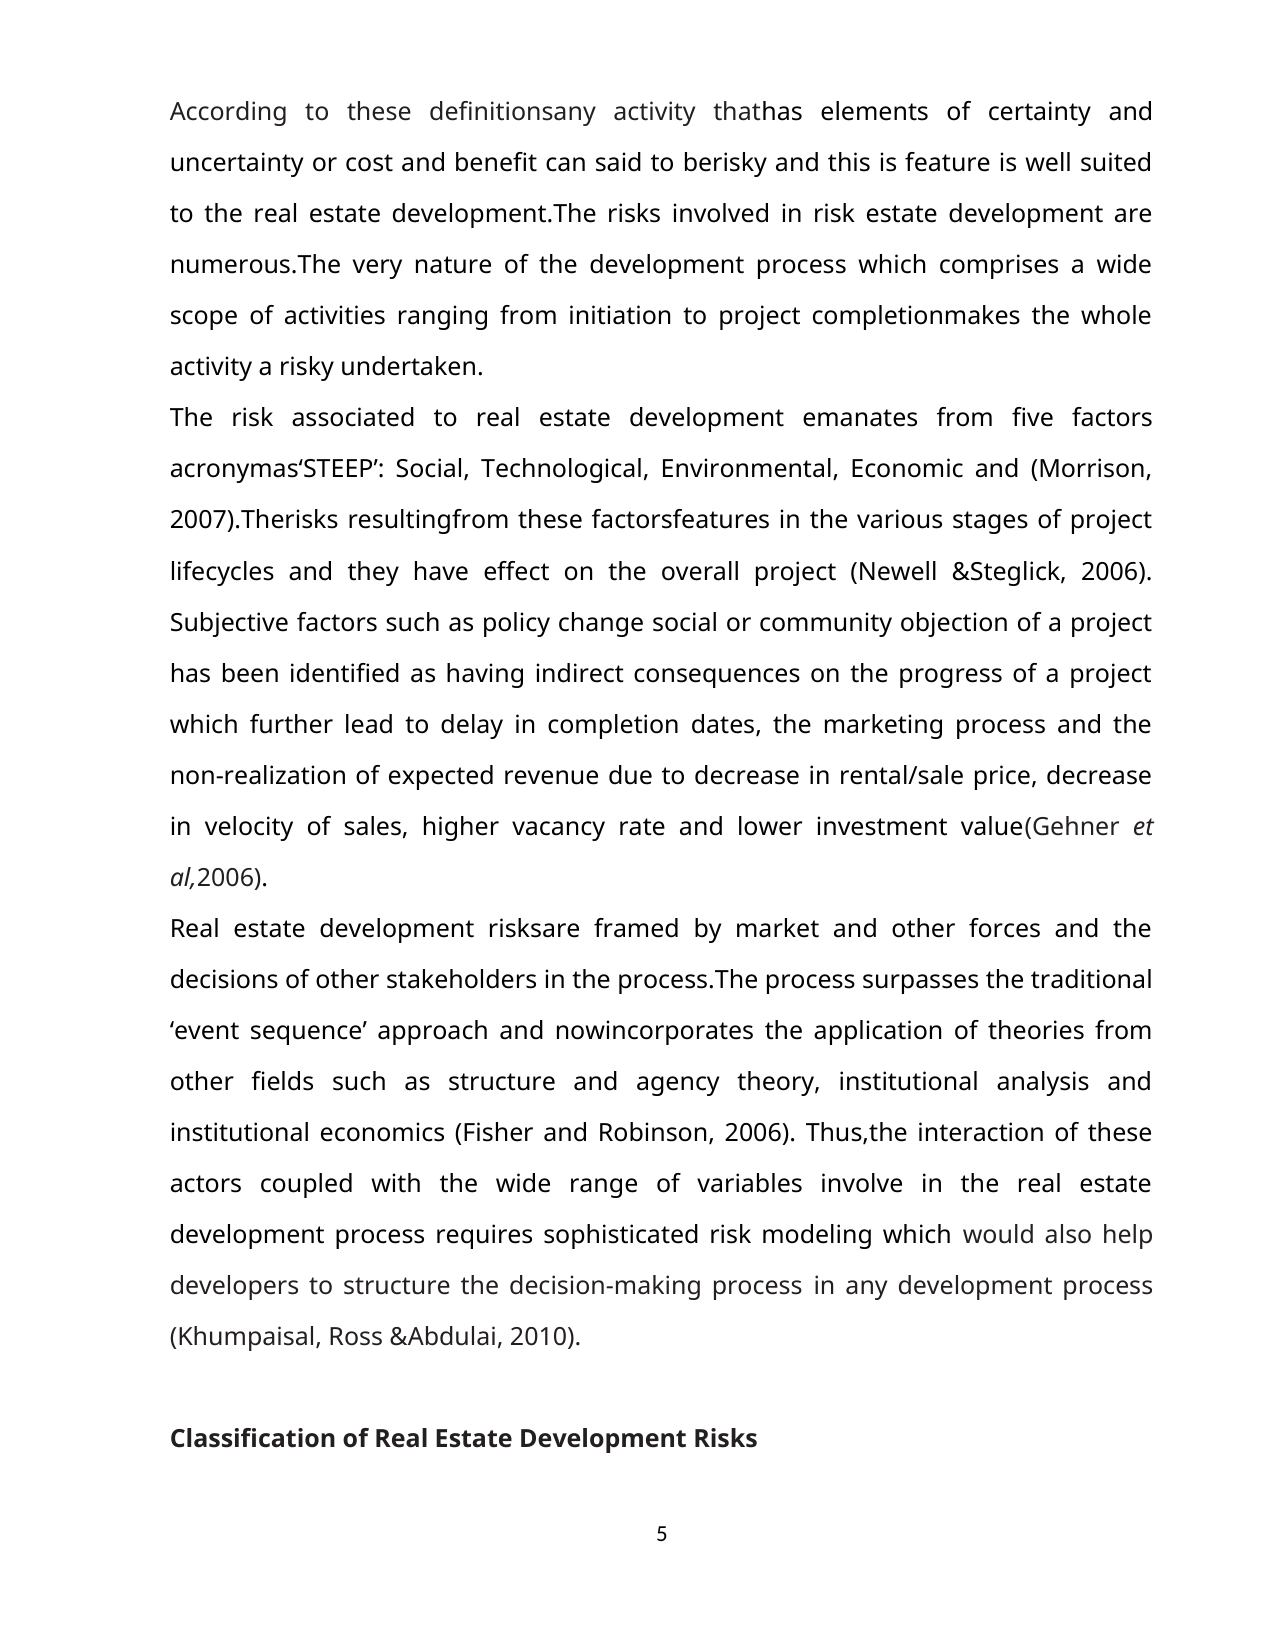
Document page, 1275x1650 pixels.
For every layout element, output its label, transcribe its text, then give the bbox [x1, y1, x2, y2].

text Classification of Real Estate Development Risks [169, 1421, 1153, 1455]
text According to these definitionsany activity thathas elements of certainty and uncertainty or cost and benefit can said to berisky and this is feature is well suited to the real estate development.The risks involved in risk estate development are numerous.The very nature of the development process which comprises a wide scope of activities ranging from initiation to project completionmakes the whole activity a risky undertaken. [169, 94, 1153, 383]
text The risk associated to real estate development emanates from five factors acronymas‘STEEP’: Social, Technological, Environmental, Economic and (Morrison, 2007).Therisks resultingfrom these factorsfeatures in the various stages of project lifecycles and they have effect on the overall project (Newell &Steglick, 2006). Subjective factors such as policy change social or community objection of a project has been identified as having indirect consequences on the progress of a project which further lead to delay in completion dates, the marketing process and the non-realization of expected revenue due to decrease in rental/sale price, decrease in velocity of sales, higher vacancy rate and lower investment value(Gehner et al,2006). [169, 400, 1153, 893]
text Real estate development risksare framed by market and other forces and the decisions of other stakeholders in the process.The process surpasses the traditional ‘event sequence’ approach and nowincorporates the application of theories from other fields such as structure and agency theory, institutional analysis and institutional economics (Fisher and Robinson, 2006). Thus,the interaction of these actors coupled with the wide range of variables involve in the real estate development process requires sophisticated risk modeling which would also help developers to structure the decision-making process in any development process (Khumpaisal, Ross &Abdulai, 2010). [169, 910, 1153, 1353]
